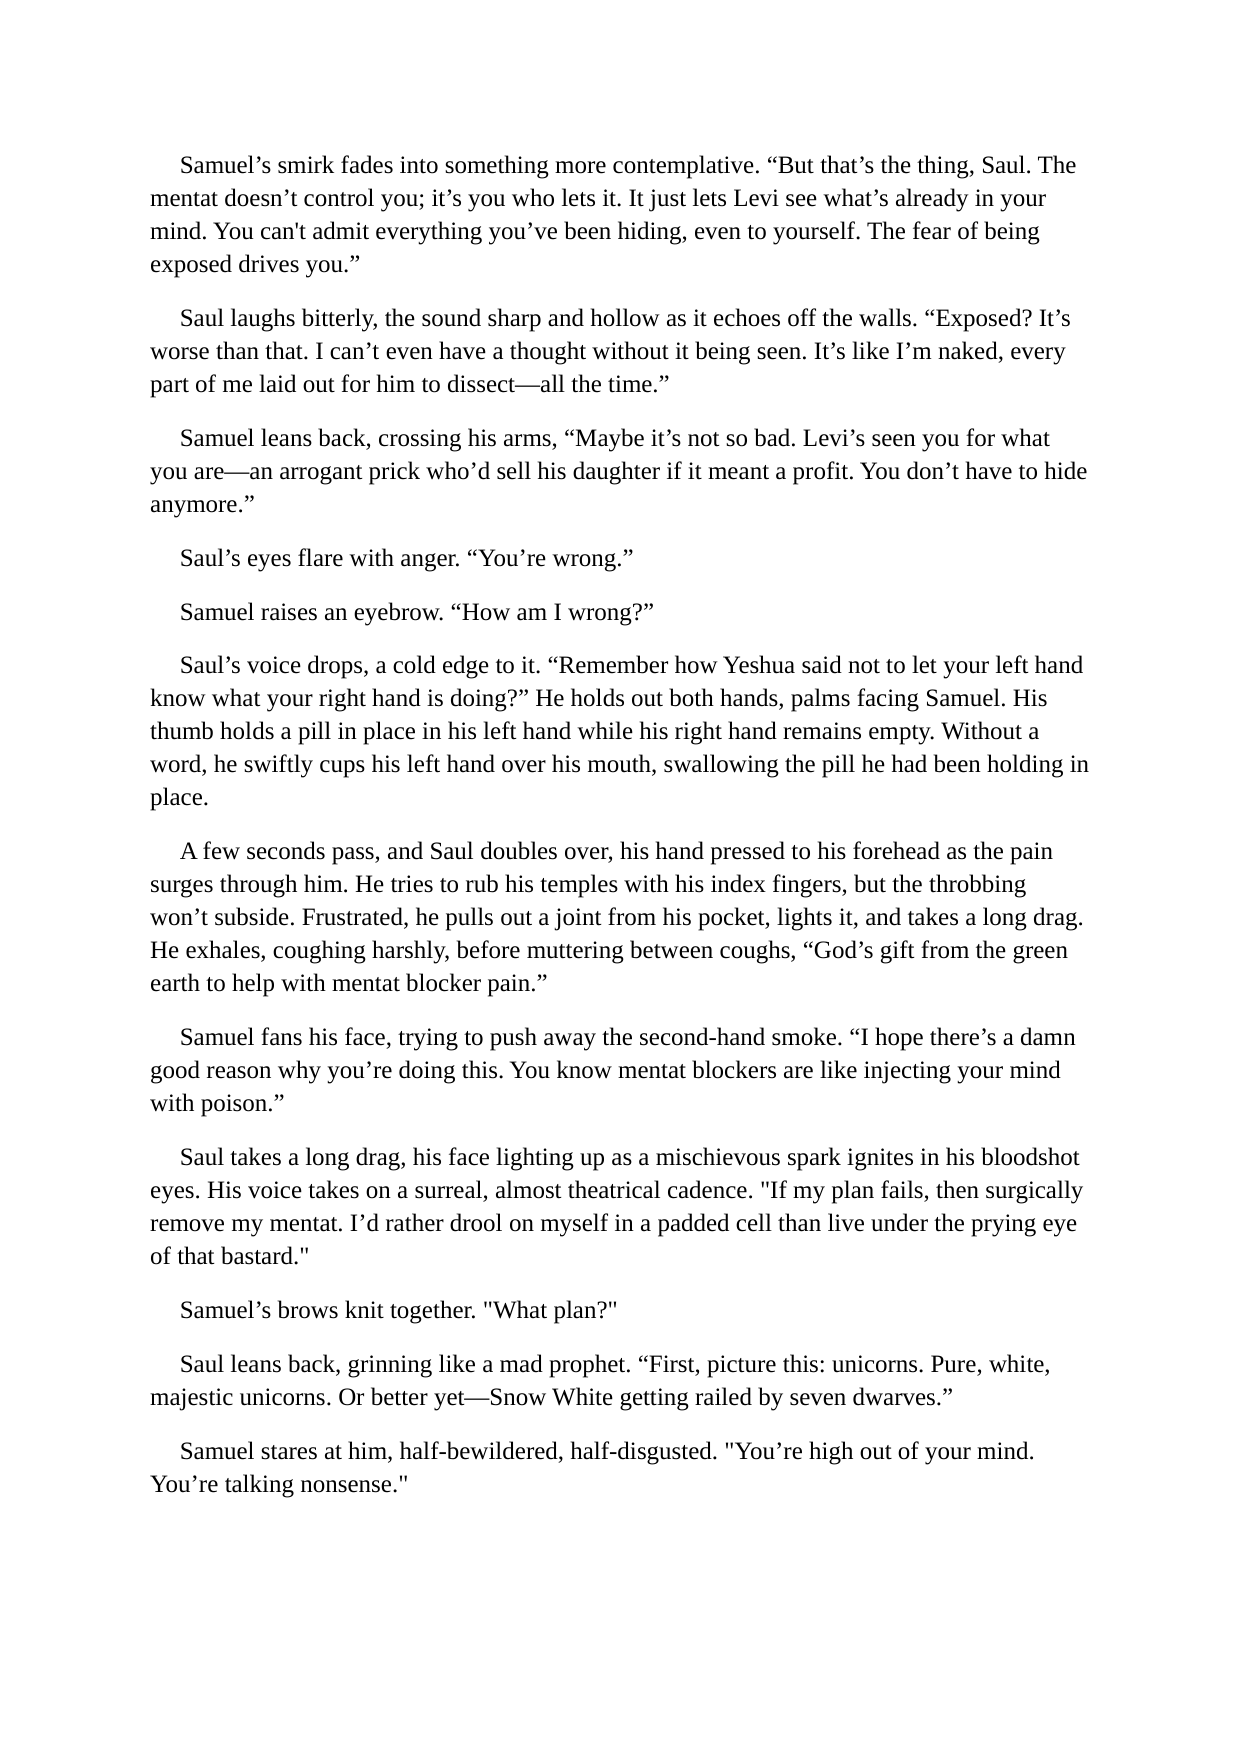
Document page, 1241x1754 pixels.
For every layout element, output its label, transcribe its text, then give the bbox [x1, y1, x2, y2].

text Saul laughs bitterly, the sound sharp and hollow as it echoes off the walls. “Exposed? It’s worse than that. I can’t even have a thought without it being seen. It’s like I’m naked, every part of me laid out for him to dissect—all the time.” [150, 303, 1090, 398]
text Samuel raises an eyebrow. “How am I wrong?” [150, 597, 1090, 625]
text A few seconds pass, and Saul doubles over, his hand pressed to his forehead as the pain surges through him. He tries to rub his temples with his index fingers, but the throbbing won’t subside. Frustrated, he pulls out a joint from his pocket, lights it, and takes a long drag. He exhales, coughing harshly, before muttering between coughs, “God’s gift from the green earth to help with mentat blocker pain.” [150, 836, 1090, 997]
text Samuel’s smirk fades into something more contemplative. “But that’s the thing, Saul. The mentat doesn’t control you; it’s you who lets it. It just lets Levi see what’s already in your mind. You can't admit everything you’ve been hiding, even to yourself. The fear of being exposed drives you.” [150, 150, 1090, 278]
text Samuel’s brows knit together. "What plan?" [150, 1295, 1090, 1324]
text Saul’s voice drops, a cold edge to it. “Remember how Yeshua said not to let your left hand know what your right hand is doing?” He holds out both hands, palms facing Samuel. His thumb holds a pill in place in his left hand while his right hand remains empty. Without a word, he swiftly cups his left hand over his mouth, swallowing the pill he had been holding in place. [150, 650, 1090, 811]
text Saul takes a long drag, his face lighting up as a mischievous spark ignites in his bloodshot eyes. His voice takes on a surreal, almost theatrical cadence. "If my plan fails, then surgically remove my mentat. I’d rather drool on myself in a padded cell than live under the prying eye of that bastard." [150, 1142, 1090, 1270]
text Saul’s eyes flare with anger. “You’re wrong.” [150, 543, 1090, 571]
text Samuel fans his face, trying to push away the second-hand smoke. “I hope there’s a damn good reason why you’re doing this. You know mentat blockers are like injecting your mind with poison.” [150, 1022, 1090, 1117]
text Samuel stares at him, half-bewildered, half-disgusted. "You’re high out of your mind. You’re talking nonsense." [150, 1436, 1090, 1498]
text Saul leans back, grinning like a mad prophet. “First, picture this: unicorns. Pure, white, majestic unicorns. Or better yet—Snow White getting railed by seven dwarves.” [150, 1349, 1090, 1411]
text Samuel leans back, crossing his arms, “Maybe it’s not so bad. Levi’s seen you for what you are—an arrogant prick who’d sell his daughter if it meant a profit. You don’t have to hide anymore.” [150, 423, 1090, 518]
